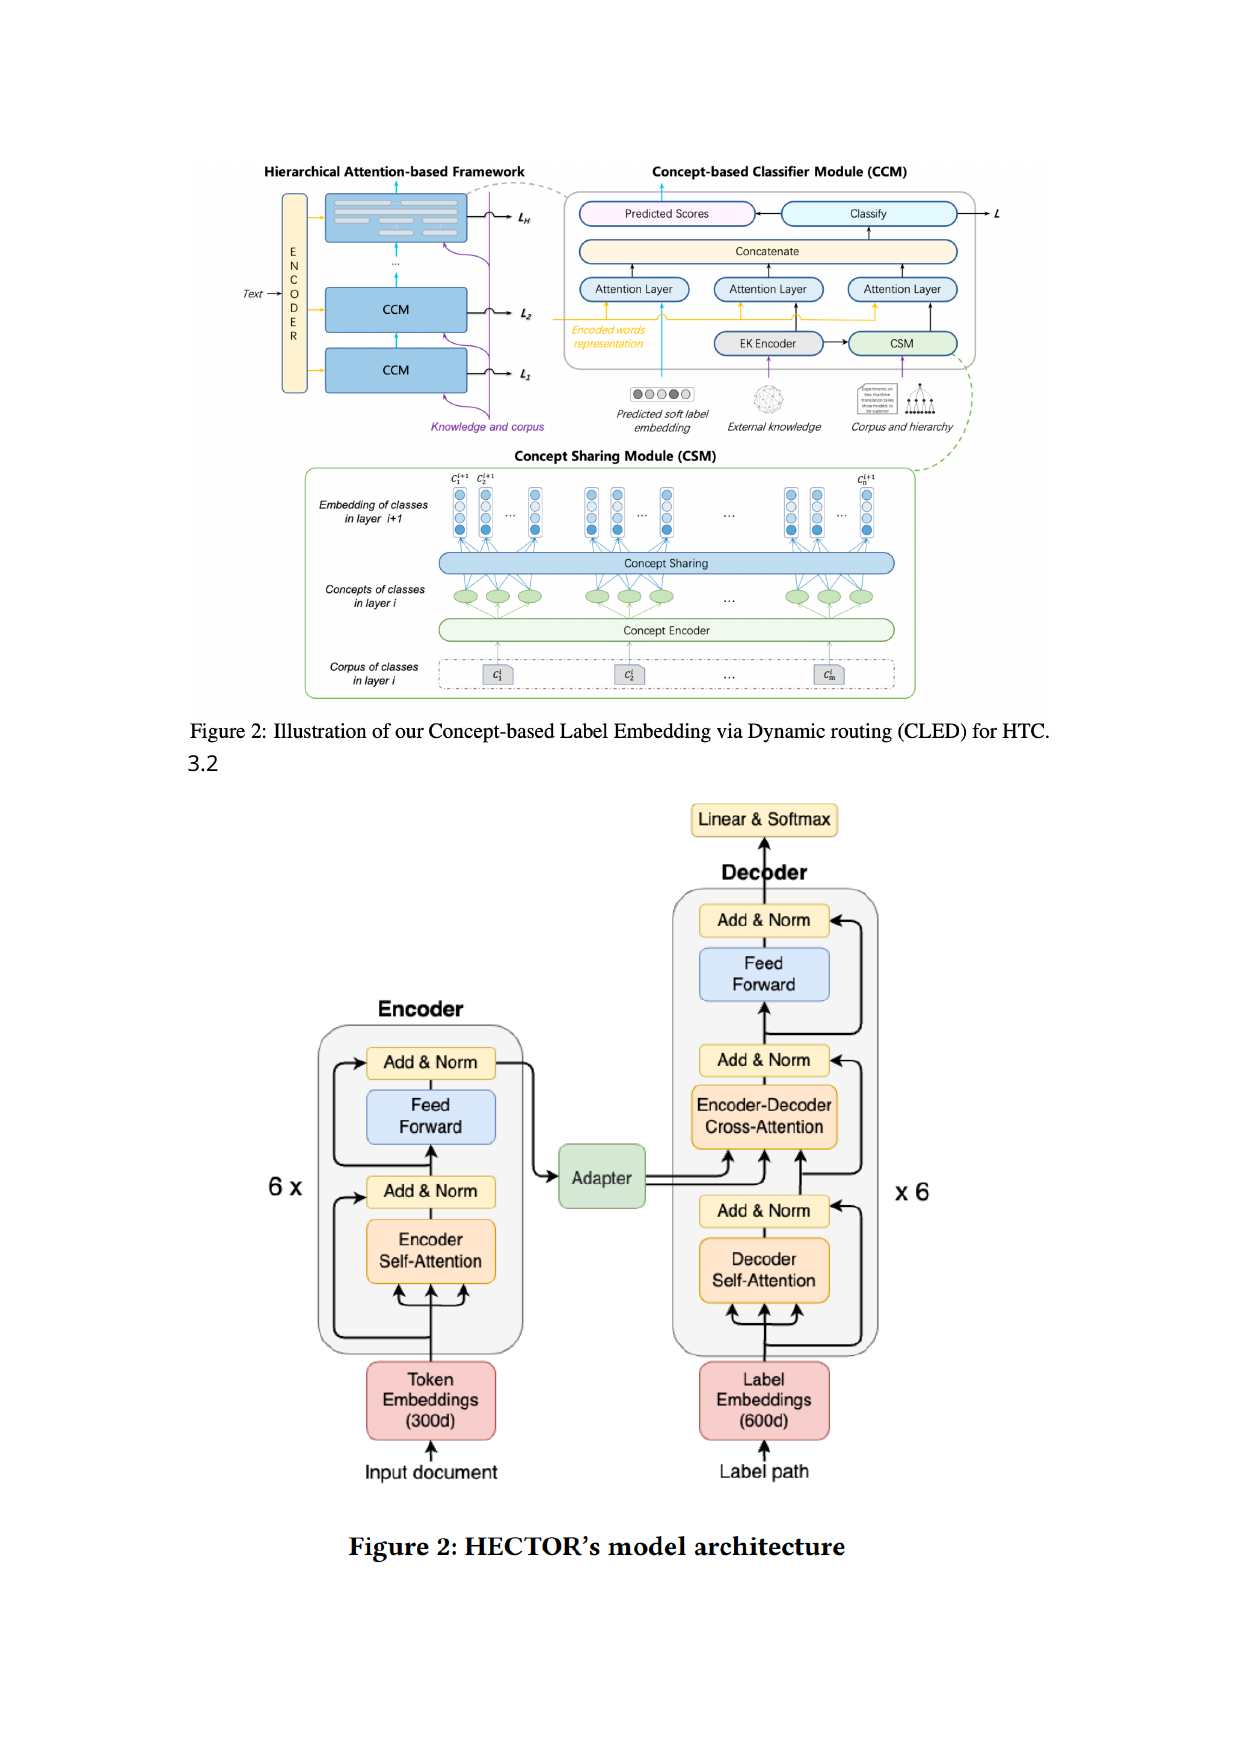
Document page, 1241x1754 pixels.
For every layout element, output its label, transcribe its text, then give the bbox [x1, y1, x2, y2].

text 3.2 [187, 745, 1053, 779]
picture [187, 162, 1053, 745]
picture [187, 779, 964, 1575]
